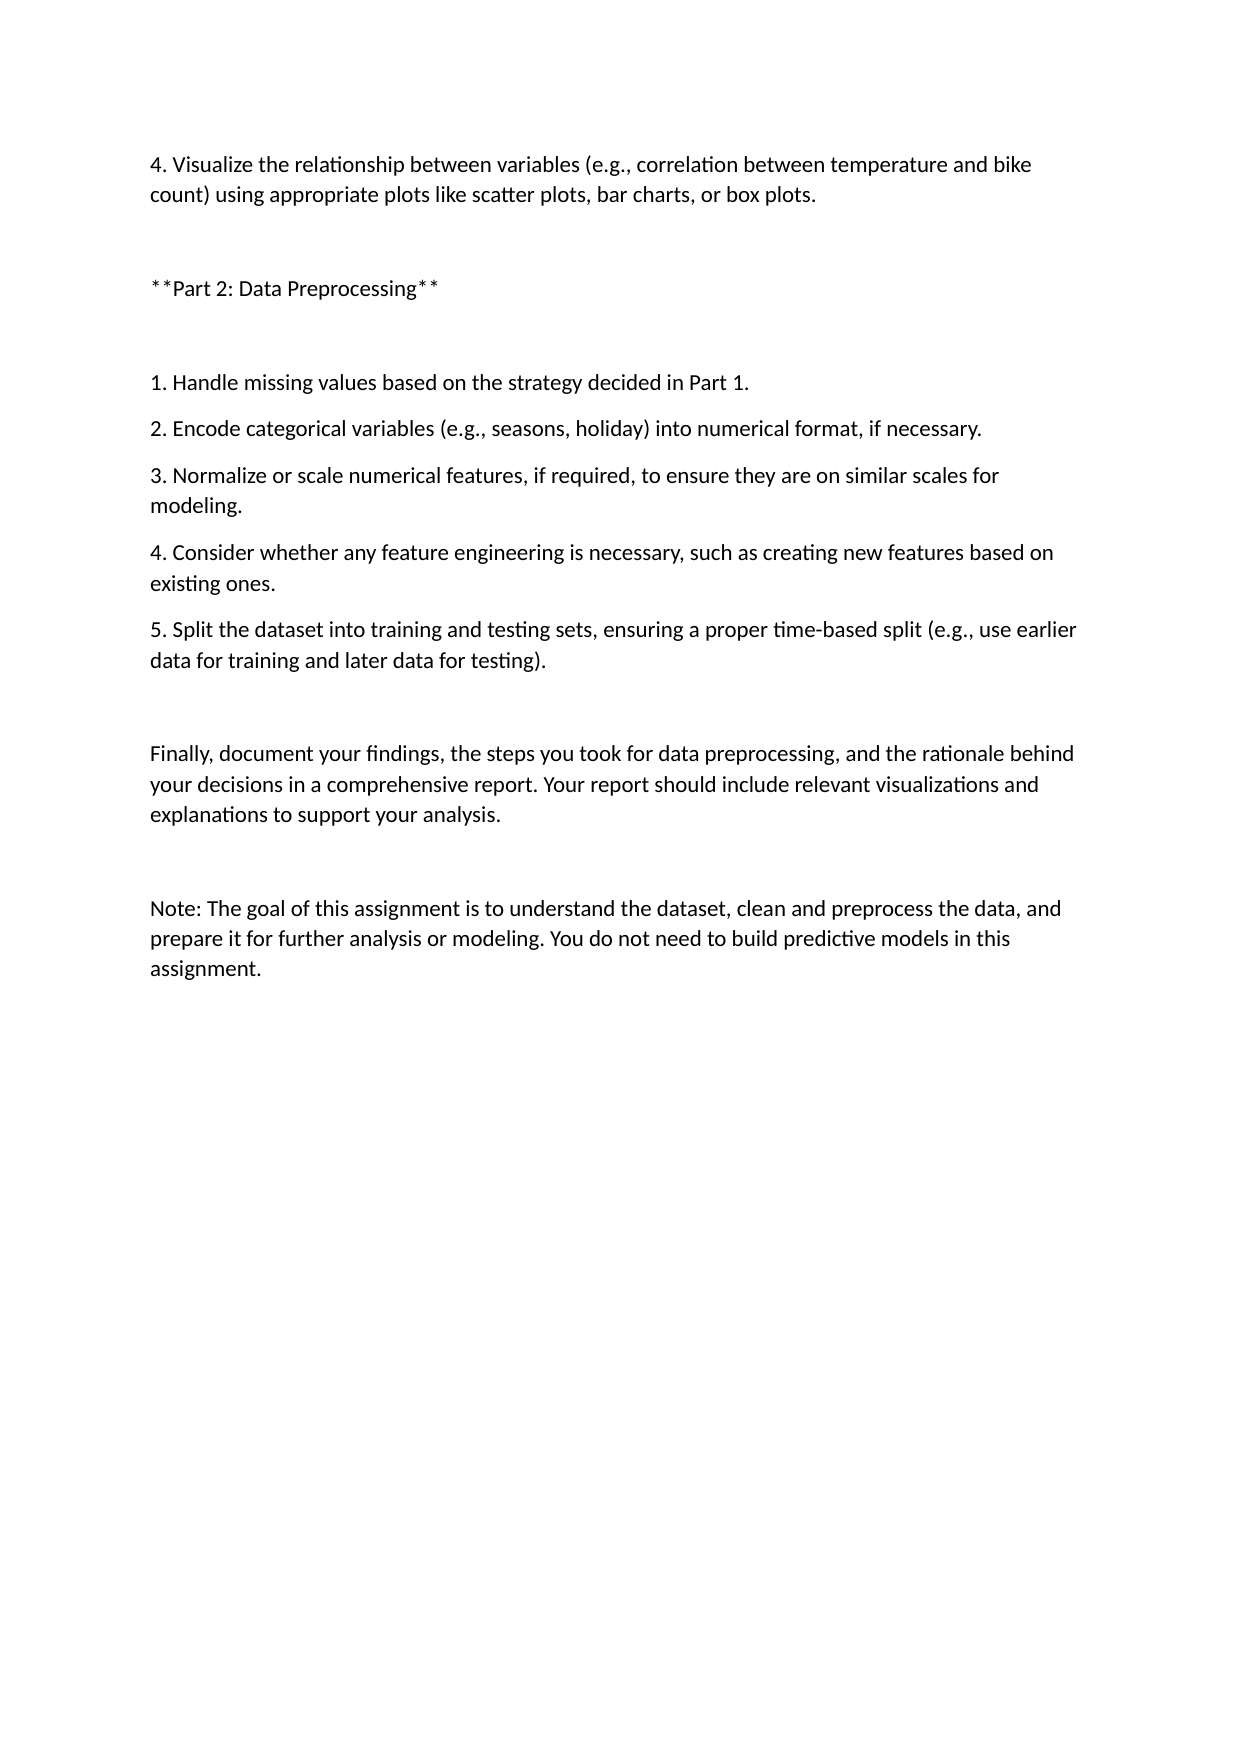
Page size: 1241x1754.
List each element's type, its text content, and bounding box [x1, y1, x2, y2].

text **Part 2: Data Preprocessing** [150, 274, 1090, 302]
text Finally, document your findings, the steps you took for data preprocessing, and the rationale behind your decisions in a comprehensive report. Your report should include relevant visualizations and explanations to support your analysis. [150, 739, 1090, 828]
text 5. Split the dataset into training and testing sets, ensuring a proper time-based split (e.g., use earlier data for training and later data for testing). [150, 616, 1090, 674]
text 2. Encode categorical variables (e.g., seasons, holiday) into numerical format, if necessary. [150, 414, 1090, 443]
text 3. Normalize or scale numerical features, if required, to ensure they are on similar scales for modeling. [150, 461, 1090, 520]
text 4. Consider whether any feature engineering is necessary, such as creating new features based on existing ones. [150, 538, 1090, 597]
text 1. Handle missing values based on the strategy decided in Part 1. [150, 368, 1090, 396]
text Note: The goal of this assignment is to understand the dataset, clean and preprocess the data, and prepare it for further analysis or modeling. You do not need to build predictive models in this assignment. [150, 894, 1090, 982]
text 4. Visualize the relationship between variables (e.g., correlation between temperature and bike count) using appropriate plots like scatter plots, bar charts, or box plots. [150, 150, 1090, 208]
